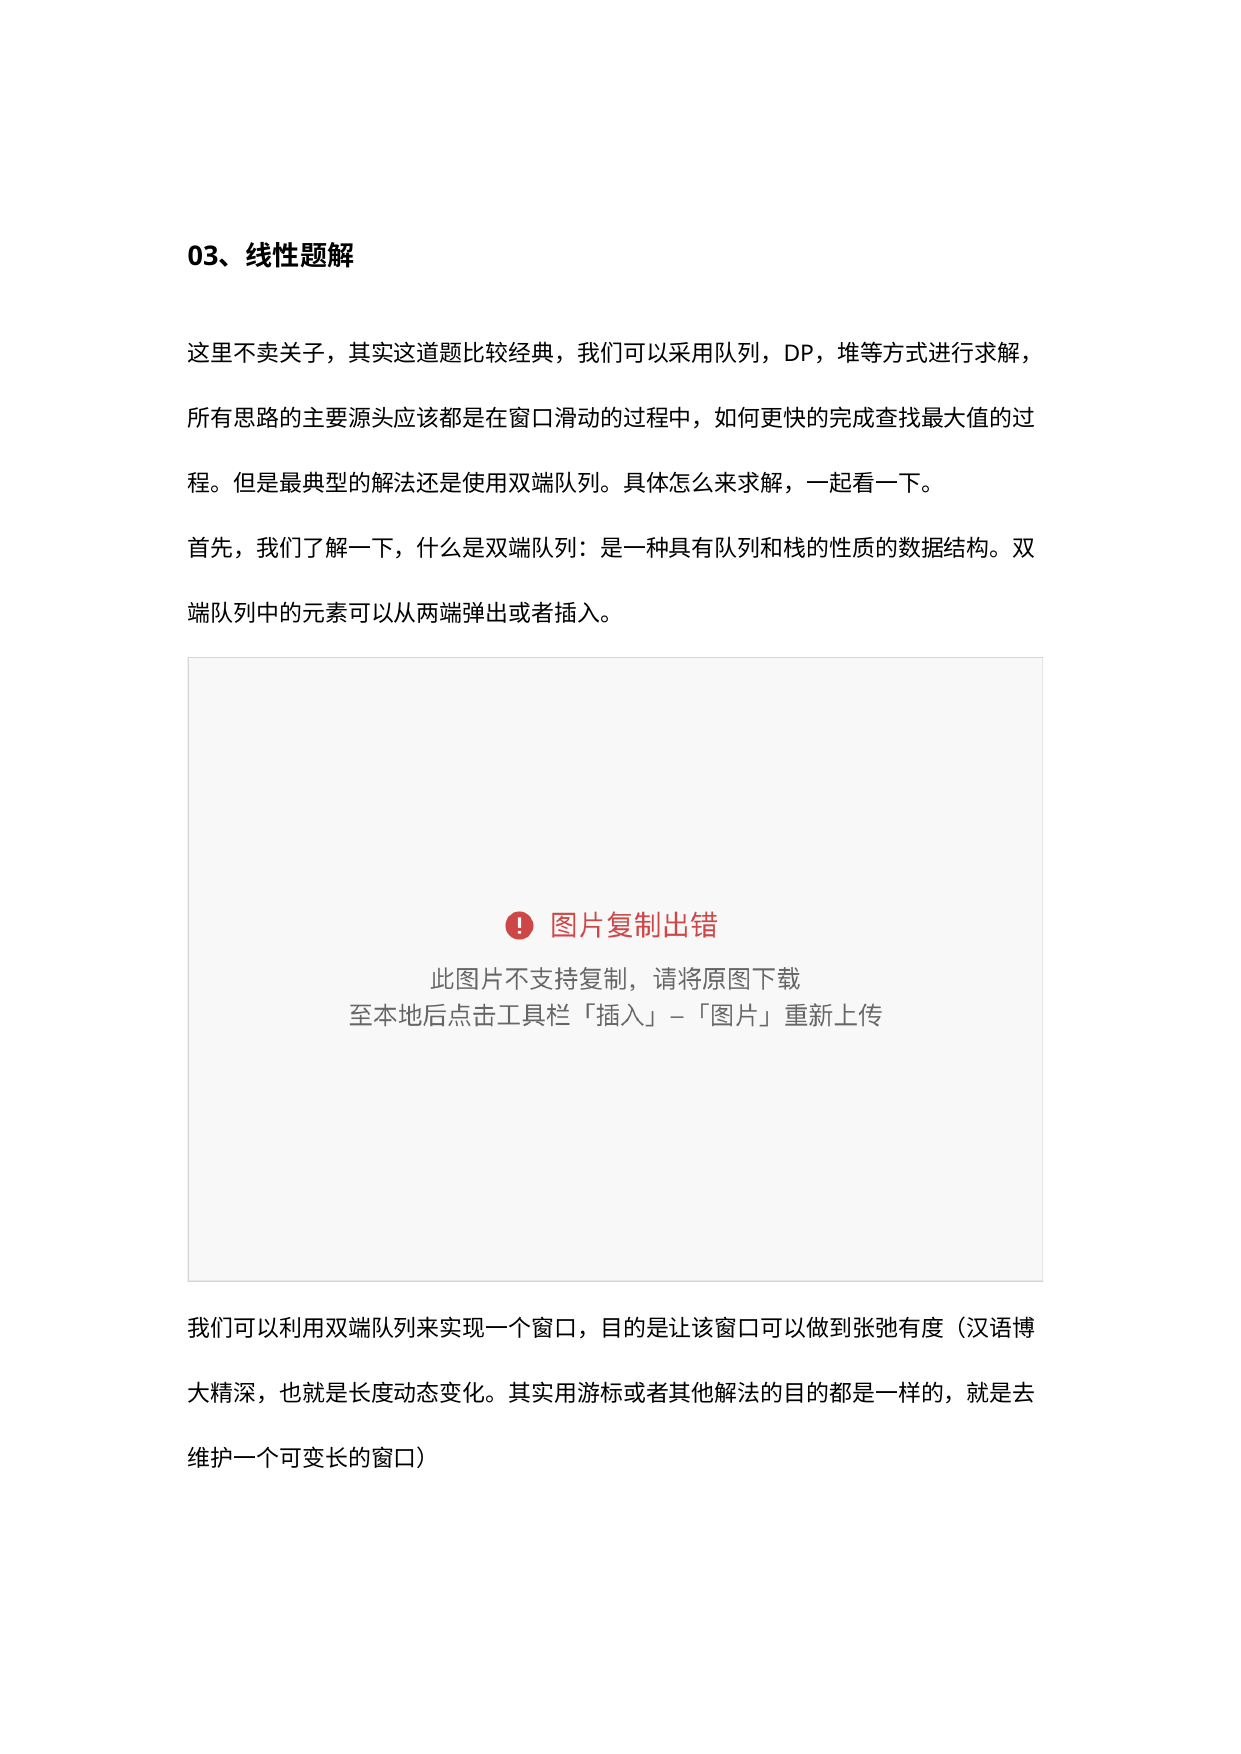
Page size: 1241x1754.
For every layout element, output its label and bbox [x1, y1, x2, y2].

picture [187, 657, 1044, 1282]
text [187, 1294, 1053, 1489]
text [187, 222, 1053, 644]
